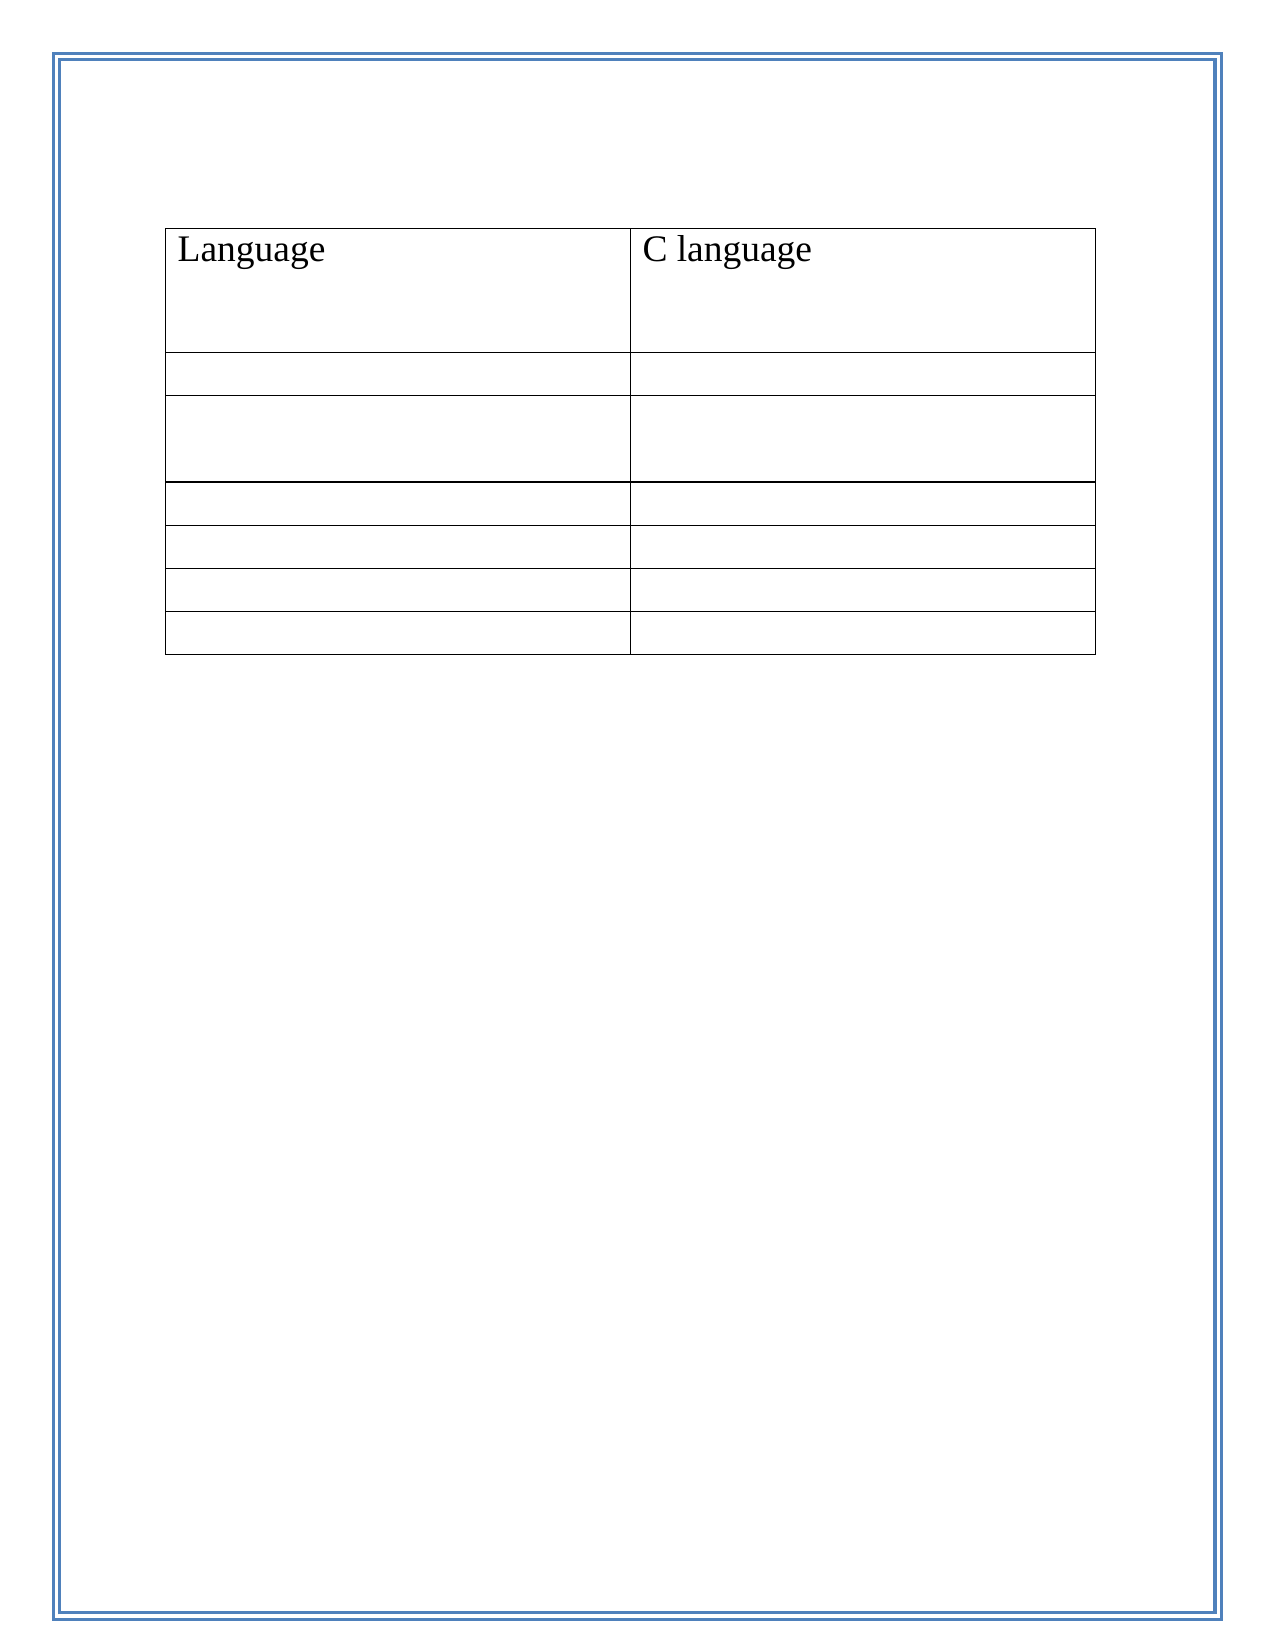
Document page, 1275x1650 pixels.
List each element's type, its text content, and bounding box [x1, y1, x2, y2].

table_cell [166, 569, 630, 611]
table_cell [631, 569, 1095, 611]
table_header C language [631, 229, 1095, 352]
table_cell [166, 396, 630, 481]
table_cell [631, 353, 1095, 395]
table_cell [631, 396, 1095, 481]
table_cell [166, 483, 630, 524]
table_cell [631, 483, 1095, 524]
table_cell [631, 526, 1095, 567]
table_cell [166, 353, 630, 395]
table_cell [166, 526, 630, 567]
table_cell [166, 612, 630, 654]
table_header Language [166, 229, 630, 352]
table_cell [631, 612, 1095, 654]
